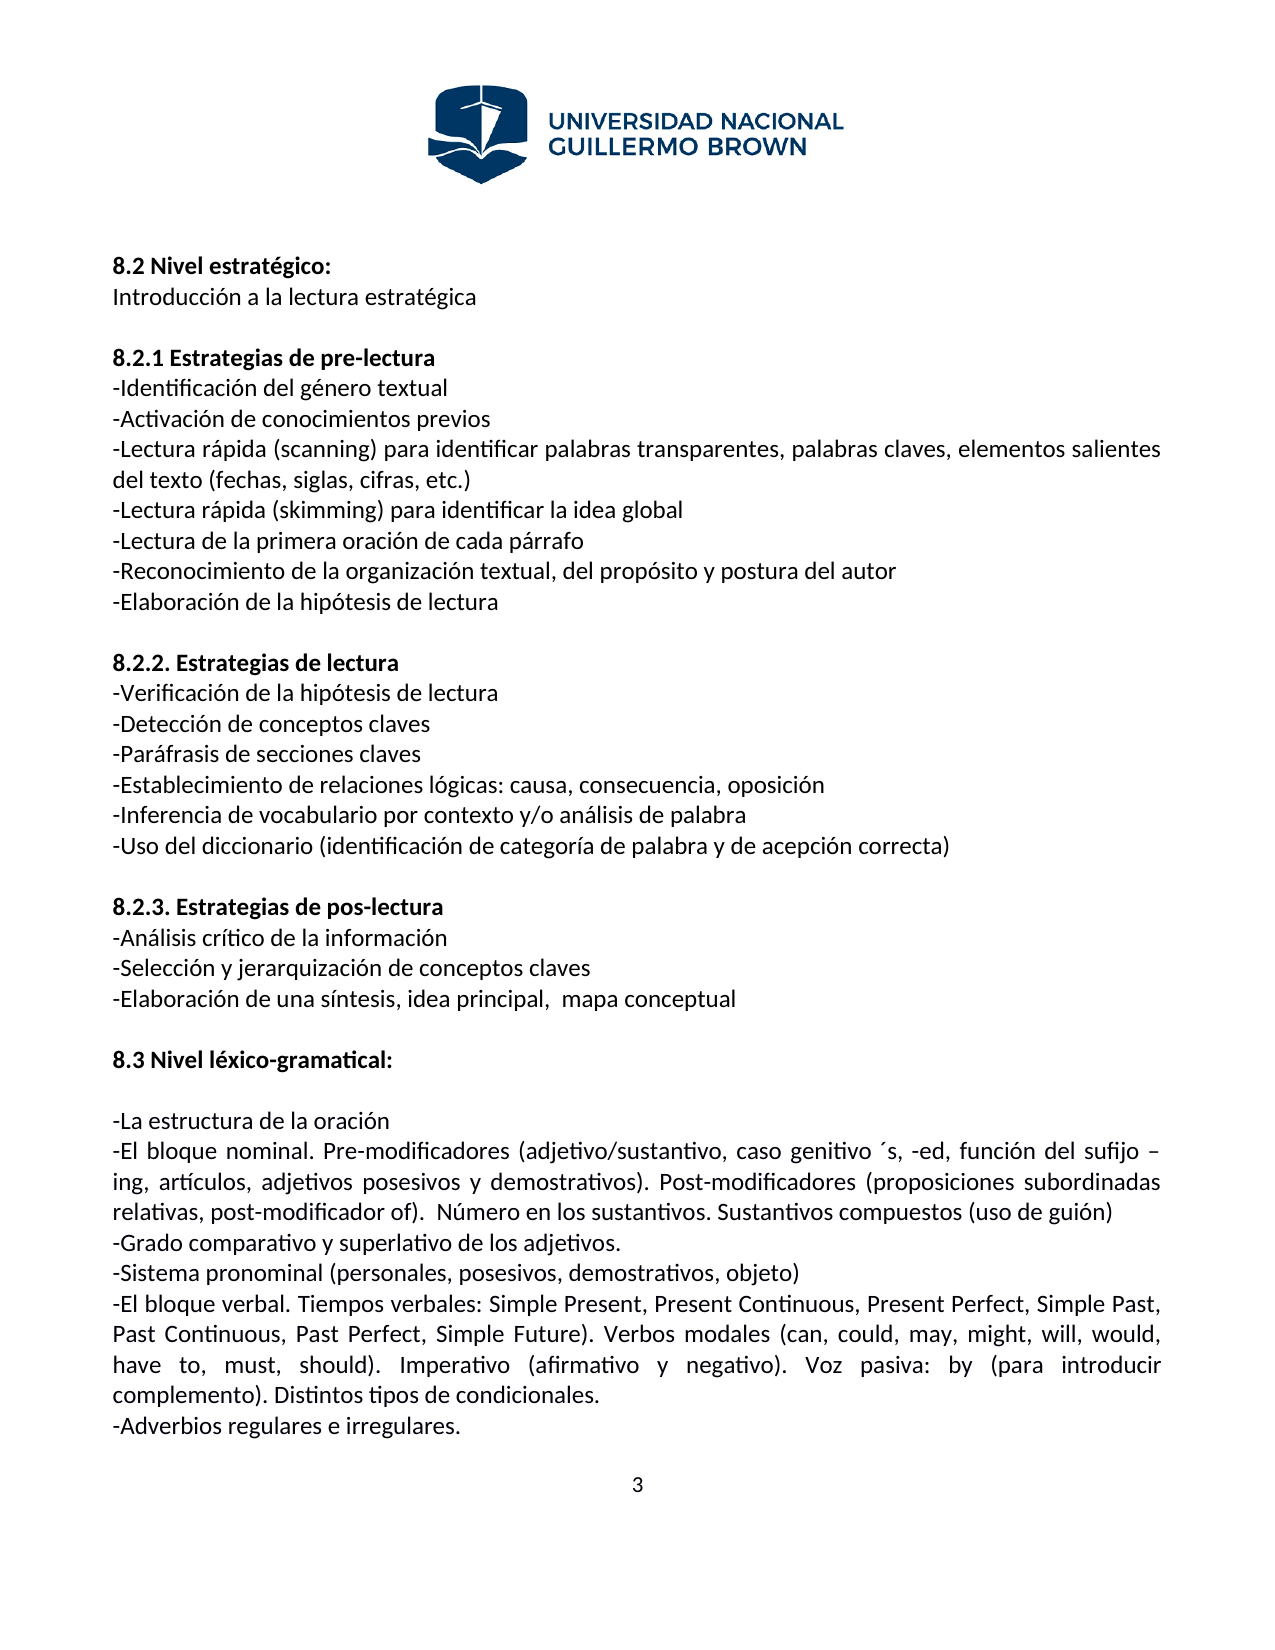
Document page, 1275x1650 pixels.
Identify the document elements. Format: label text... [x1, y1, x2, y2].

text -Elaboración de la hipótesis de lectura [112, 586, 1162, 617]
text -El bloque verbal. Tiempos verbales: Simple Present, Present Continuous, Present Perfect, Simple Past, Past Continuous, Past Perfect, Simple Future). Verbos modales (can, could, may, might, will, would, have to, must, should). Imperativo (afirmativo y negativo). Voz pasiva: by (para introducir complemento). Distintos tipos de condicionales. [112, 1288, 1162, 1410]
text -Elaboración de una síntesis, idea principal, mapa conceptual [112, 983, 1162, 1013]
text -Análisis crítico de la información [112, 922, 1162, 952]
text -Establecimiento de relaciones lógicas: causa, consecuencia, oposición [112, 769, 1162, 800]
text 8.2 Nivel estratégico: [112, 250, 1162, 281]
text -Lectura rápida (skimming) para identificar la idea global [112, 494, 1162, 525]
text -Adverbios regulares e irregulares. [112, 1410, 1162, 1441]
text -Uso del diccionario (identificación de categoría de palabra y de acepción correcta) [112, 830, 1162, 861]
text 8.3 Nivel léxico-gramatical: [112, 1044, 1162, 1074]
text -Sistema pronominal (personales, posesivos, demostrativos, objeto) [112, 1257, 1162, 1288]
text Introducción a la lectura estratégica [112, 281, 1162, 311]
text 8.2.1 Estrategias de pre-lectura [112, 342, 1162, 372]
text -Grado comparativo y superlativo de los adjetivos. [112, 1227, 1162, 1257]
text -Reconocimiento de la organización textual, del propósito y postura del autor [112, 556, 1162, 586]
text -Lectura de la primera oración de cada párrafo [112, 525, 1162, 556]
text -Inferencia de vocabulario por contexto y/o análisis de palabra [112, 800, 1162, 830]
text -La estructura de la oración [112, 1105, 1162, 1135]
text -Selección y jerarquización de conceptos claves [112, 952, 1162, 983]
text -Lectura rápida (scanning) para identificar palabras transparentes, palabras claves, elementos salientes del texto (fechas, siglas, cifras, etc.) [112, 433, 1162, 494]
text -Verificación de la hipótesis de lectura [112, 678, 1162, 708]
text -Activación de conocimientos previos [112, 403, 1162, 433]
picture [419, 73, 856, 195]
text -Identificación del género textual [112, 372, 1162, 403]
text 8.2.2. Estrategias de lectura [112, 647, 1162, 678]
text -Paráfrasis de secciones claves [112, 739, 1162, 769]
text 8.2.3. Estrategias de pos-lectura [112, 891, 1162, 922]
text -Detección de conceptos claves [112, 708, 1162, 739]
text -El bloque nominal. Pre-modificadores (adjetivo/sustantivo, caso genitivo ´s, -ed, función del sufijo –ing, artículos, adjetivos posesivos y demostrativos). Post-modificadores (proposiciones subordinadas relativas, post-modificador of). Número en los sustantivos. Sustantivos compuestos (uso de guión) [112, 1135, 1162, 1227]
